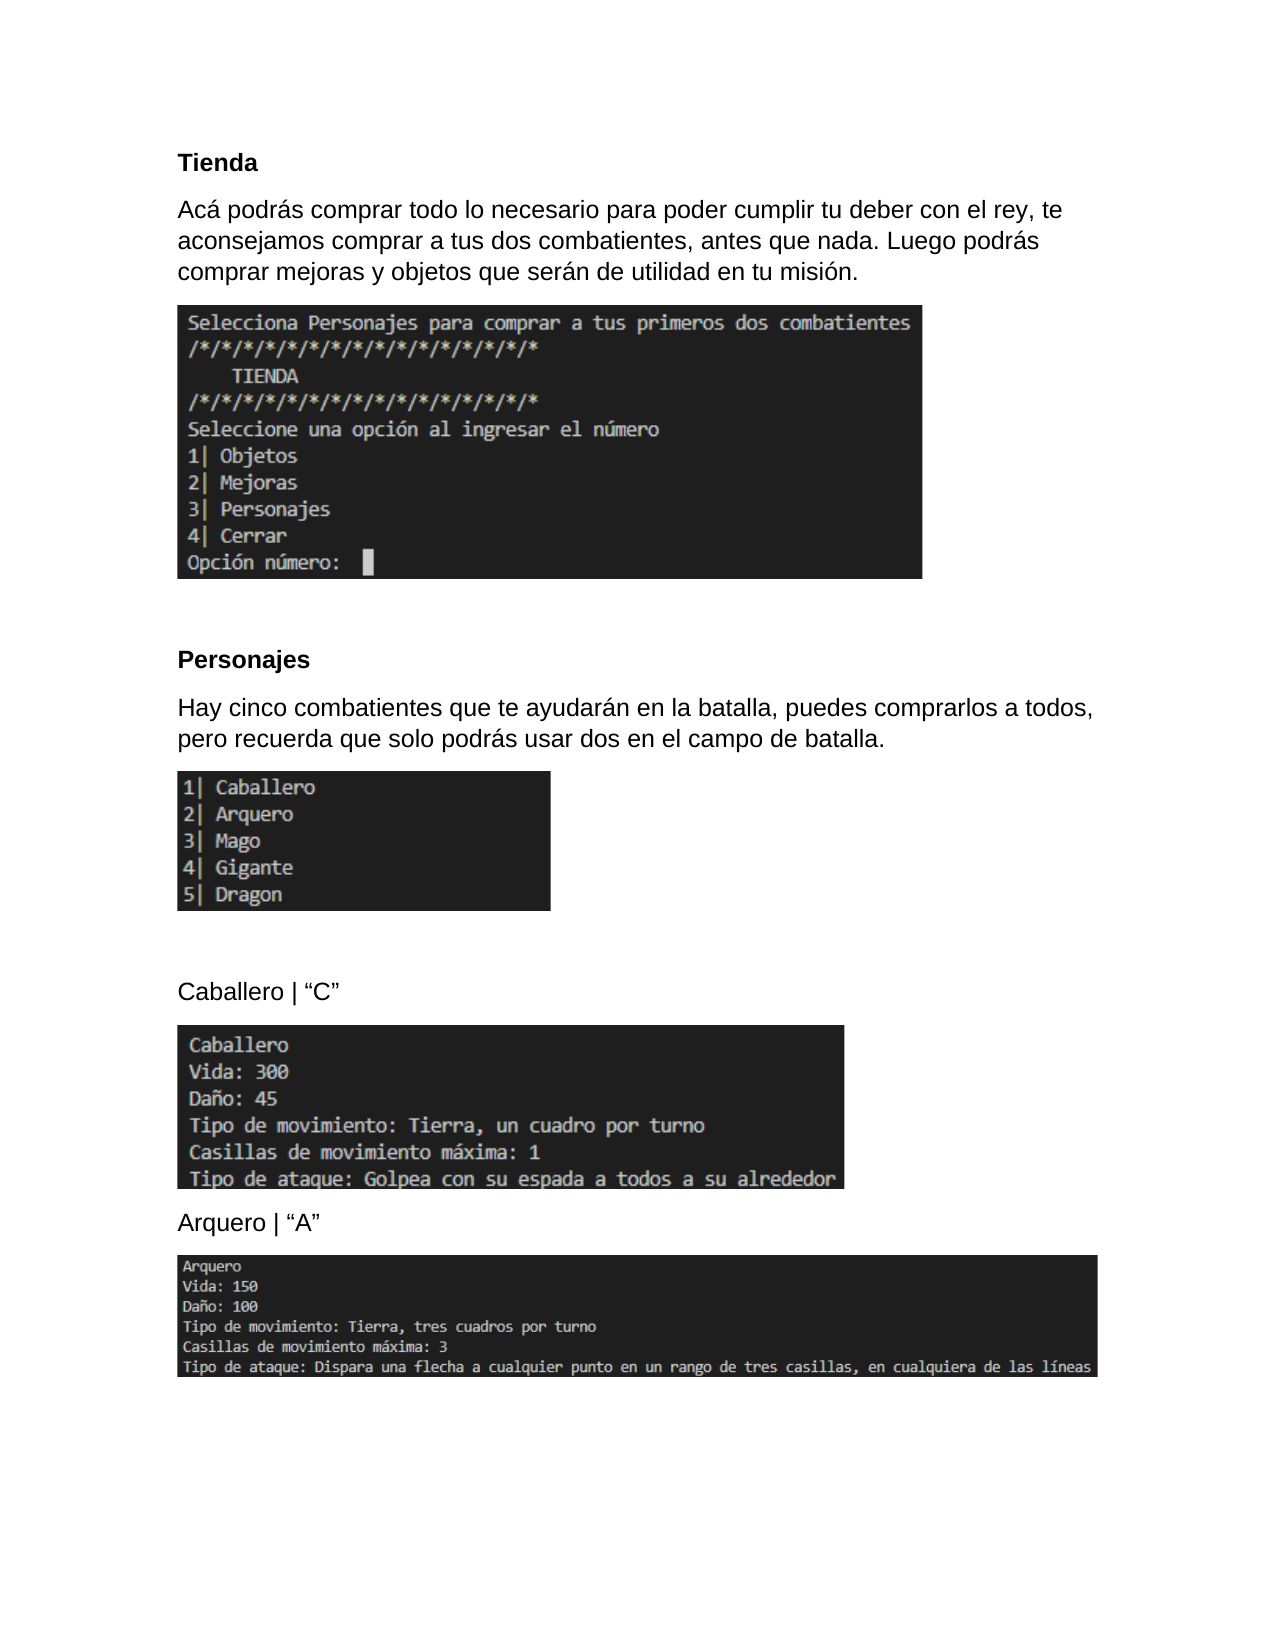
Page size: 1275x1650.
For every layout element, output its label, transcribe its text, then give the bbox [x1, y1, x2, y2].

text Acá podrás comprar todo lo necesario para poder cumplir tu deber con el rey, te aconsejamos comprar a tus dos combatientes, antes que nada. Luego podrás comprar mejoras y objetos que serán de utilidad en tu misión. [177, 195, 1098, 286]
text Hay cinco combatientes que te ayudarán en la batalla, puedes comprarlos a todos, pero recuerda que solo podrás usar dos en el campo de batalla. [177, 693, 1098, 753]
picture [177, 305, 923, 579]
picture [177, 1025, 845, 1189]
text Caballero | “C” [177, 977, 1098, 1006]
text Personajes [177, 645, 1098, 674]
picture [177, 1255, 1098, 1377]
text Tienda [177, 148, 1098, 176]
text Arquero | “A” [177, 1208, 1098, 1237]
picture [177, 771, 551, 911]
